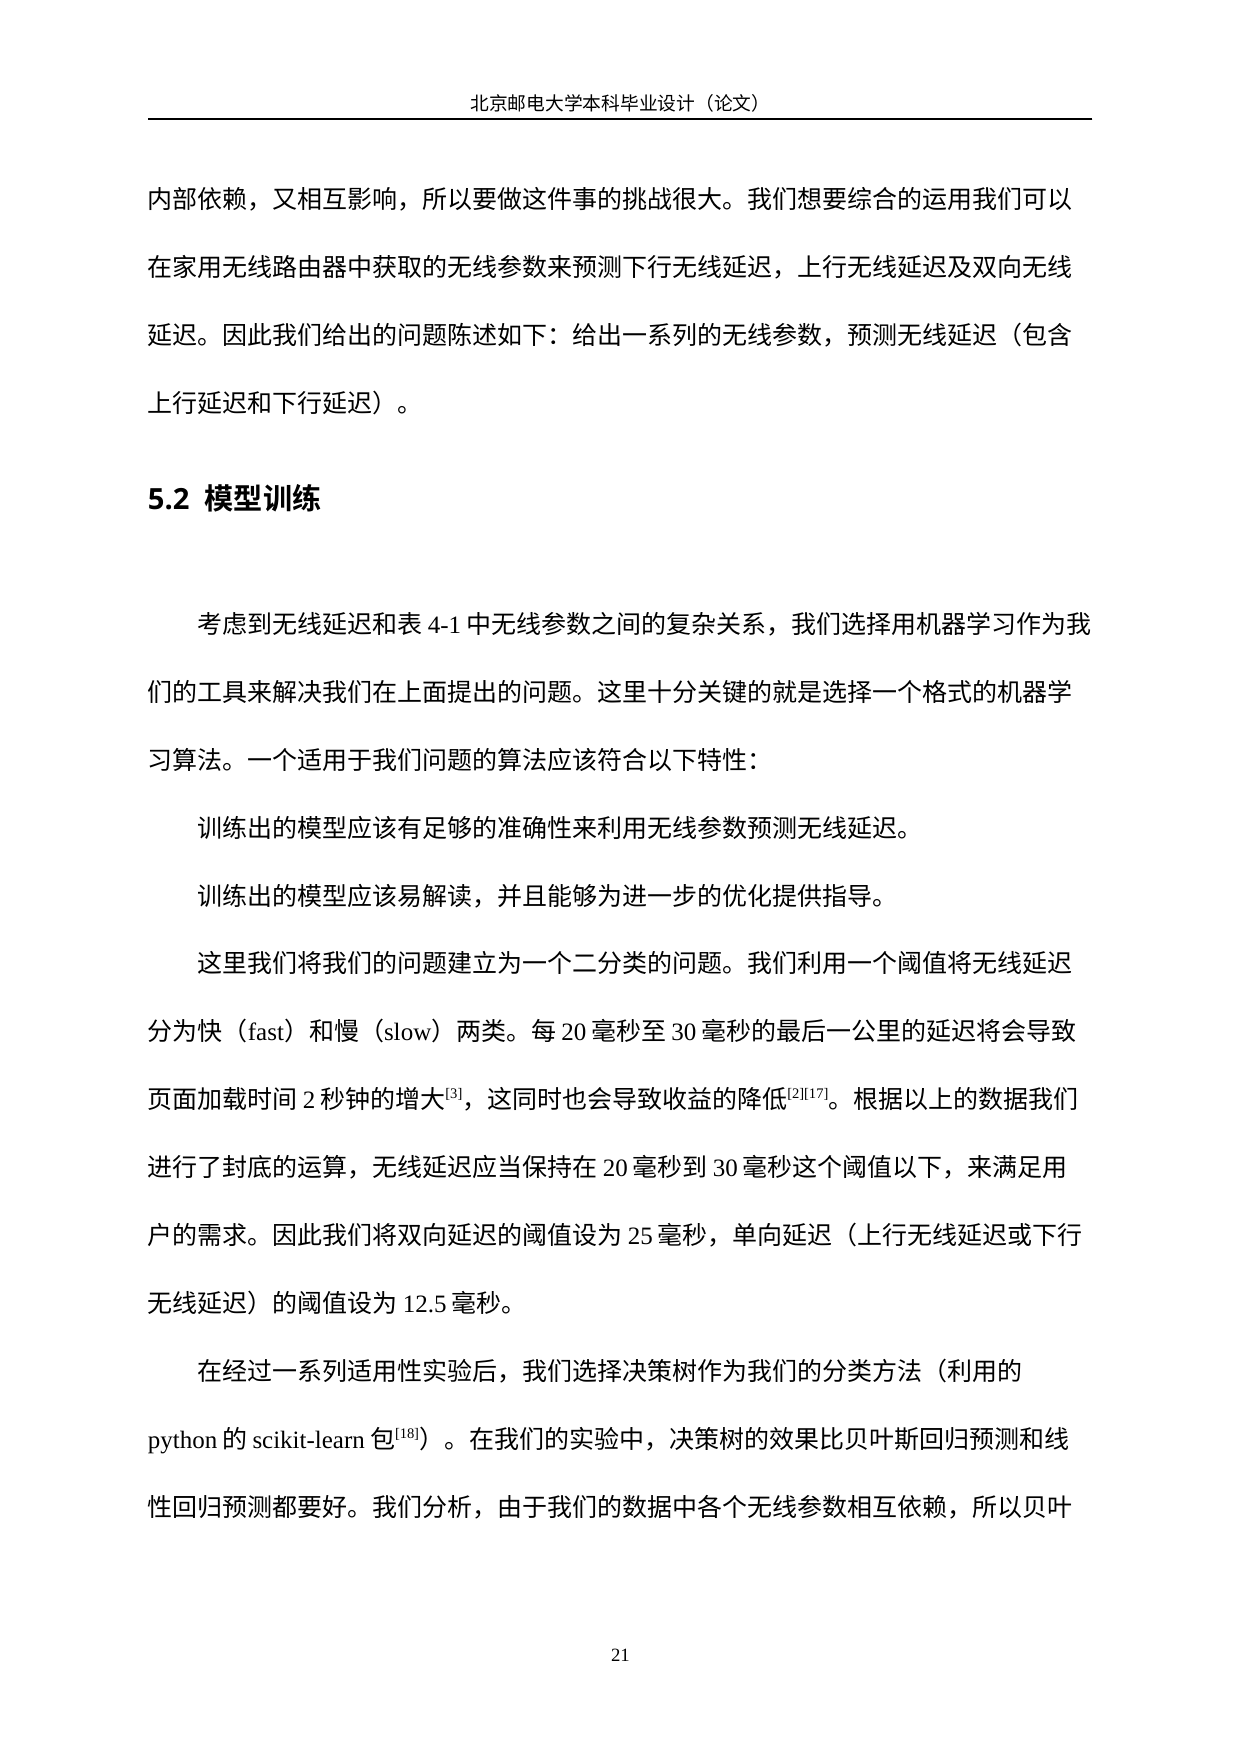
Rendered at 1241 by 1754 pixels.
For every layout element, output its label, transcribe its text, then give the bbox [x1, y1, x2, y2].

subtitle 5.2 模型训练 [148, 463, 1092, 531]
text 训练出的模型应该易解读，并且能够为进一步的优化提供指导。 [148, 860, 1092, 928]
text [148, 164, 1092, 436]
text 训练出的模型应该有足够的准确性来利用无线参数预测无线延迟。 [148, 792, 1092, 860]
text 考虑到无线延迟和表4-1中无线参数之间的复杂关系，我们选择用机器学习作为我们的工具来解决我们在上面提出的问题。这里十分关键的就是选择一个格式的机器学习算法。一个适用于我们问题的算法应该符合以下特性： [148, 588, 1092, 792]
text 这里我们将我们的问题建立为一个二分类的问题。我们利用一个阈值将无线延迟分为快（fast）和慢（slow）两类。每20毫秒至30毫秒的最后一公里的延迟将会导致页面加载时间2秒钟的增大[3]，这同时也会导致收益的降低[2][17]。根据以上的数据我们进行了封底的运算，无线延迟应当保持在20毫秒到30毫秒这个阈值以下，来满足用户的需求。因此我们将双向延迟的阈值设为25毫秒，单向延迟（上行无线延迟或下行无线延迟）的阈值设为12.5毫秒。 [148, 928, 1092, 1336]
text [148, 1336, 1092, 1539]
